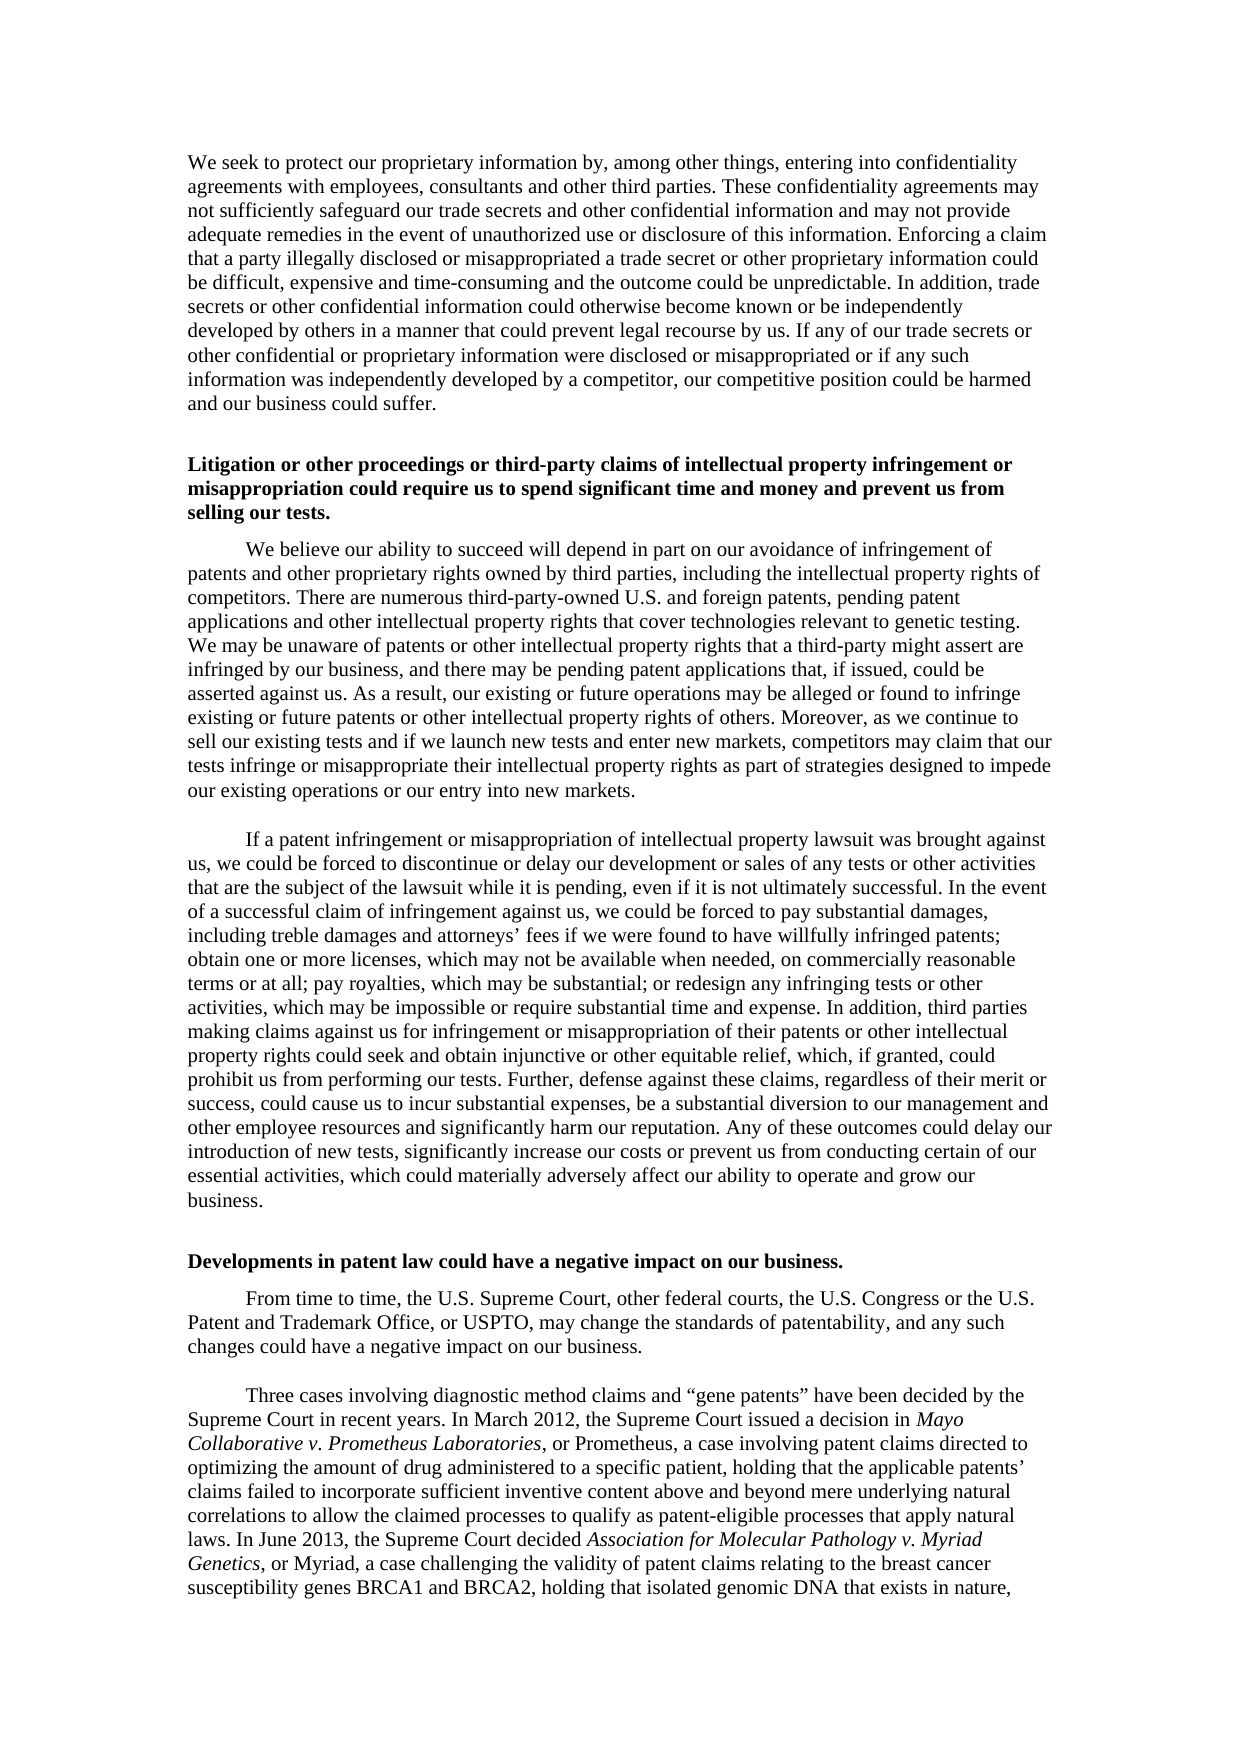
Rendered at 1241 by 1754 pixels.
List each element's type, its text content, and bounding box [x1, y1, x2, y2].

text From time to time, the U.S. Supreme Court, other federal courts, the U.S. Congress or the U.S. Patent and Trademark Office, or USPTO, may change the standards of patentability, and any such changes could have a negative impact on our business. [187, 1286, 1053, 1358]
text Developments in patent law could have a negative impact on our business. [187, 1249, 1053, 1273]
text We believe our ability to succeed will depend in part on our avoidance of infringement of patents and other proprietary rights owned by third parties, including the intellectual property rights of competitors. There are numerous third-party-owned U.S. and foreign patents, pending patent applications and other intellectual property rights that cover technologies relevant to genetic testing. We may be unaware of patents or other intellectual property rights that a third-party might assert are infringed by our business, and there may be pending patent applications that, if issued, could be asserted against us. As a result, our existing or future operations may be alleged or found to infringe existing or future patents or other intellectual property rights of others. Moreover, as we continue to sell our existing tests and if we launch new tests and enter new markets, competitors may claim that our tests infringe or misappropriate their intellectual property rights as part of strategies designed to impede our existing operations or our entry into new markets. [187, 537, 1053, 802]
text Litigation or other proceedings or third-party claims of intellectual property infringement or misappropriation could require us to spend significant time and money and prevent us from selling our tests. [187, 452, 1053, 524]
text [187, 150, 1053, 415]
text If a patent infringement or misappropriation of intellectual property lawsuit was brought against us, we could be forced to discontinue or delay our development or sales of any tests or other activities that are the subject of the lawsuit while it is pending, even if it is not ultimately successful. In the event of a successful claim of infringement against us, we could be forced to pay substantial damages, including treble damages and attorneys’ fees if we were found to have willfully infringed patents; obtain one or more licenses, which may not be available when needed, on commercially reasonable terms or at all; pay royalties, which may be substantial; or redesign any infringing tests or other activities, which may be impossible or require substantial time and expense. In addition, third parties making claims against us for infringement or misappropriation of their patents or other intellectual property rights could seek and obtain injunctive or other equitable relief, which, if granted, could prohibit us from performing our tests. Further, defense against these claims, regardless of their merit or success, could cause us to incur substantial expenses, be a substantial diversion to our management and other employee resources and significantly harm our reputation. Any of these outcomes could delay our introduction of new tests, significantly increase our costs or prevent us from conducting certain of our essential activities, which could materially adversely affect our ability to operate and grow our business. [187, 827, 1053, 1212]
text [187, 1383, 1053, 1599]
